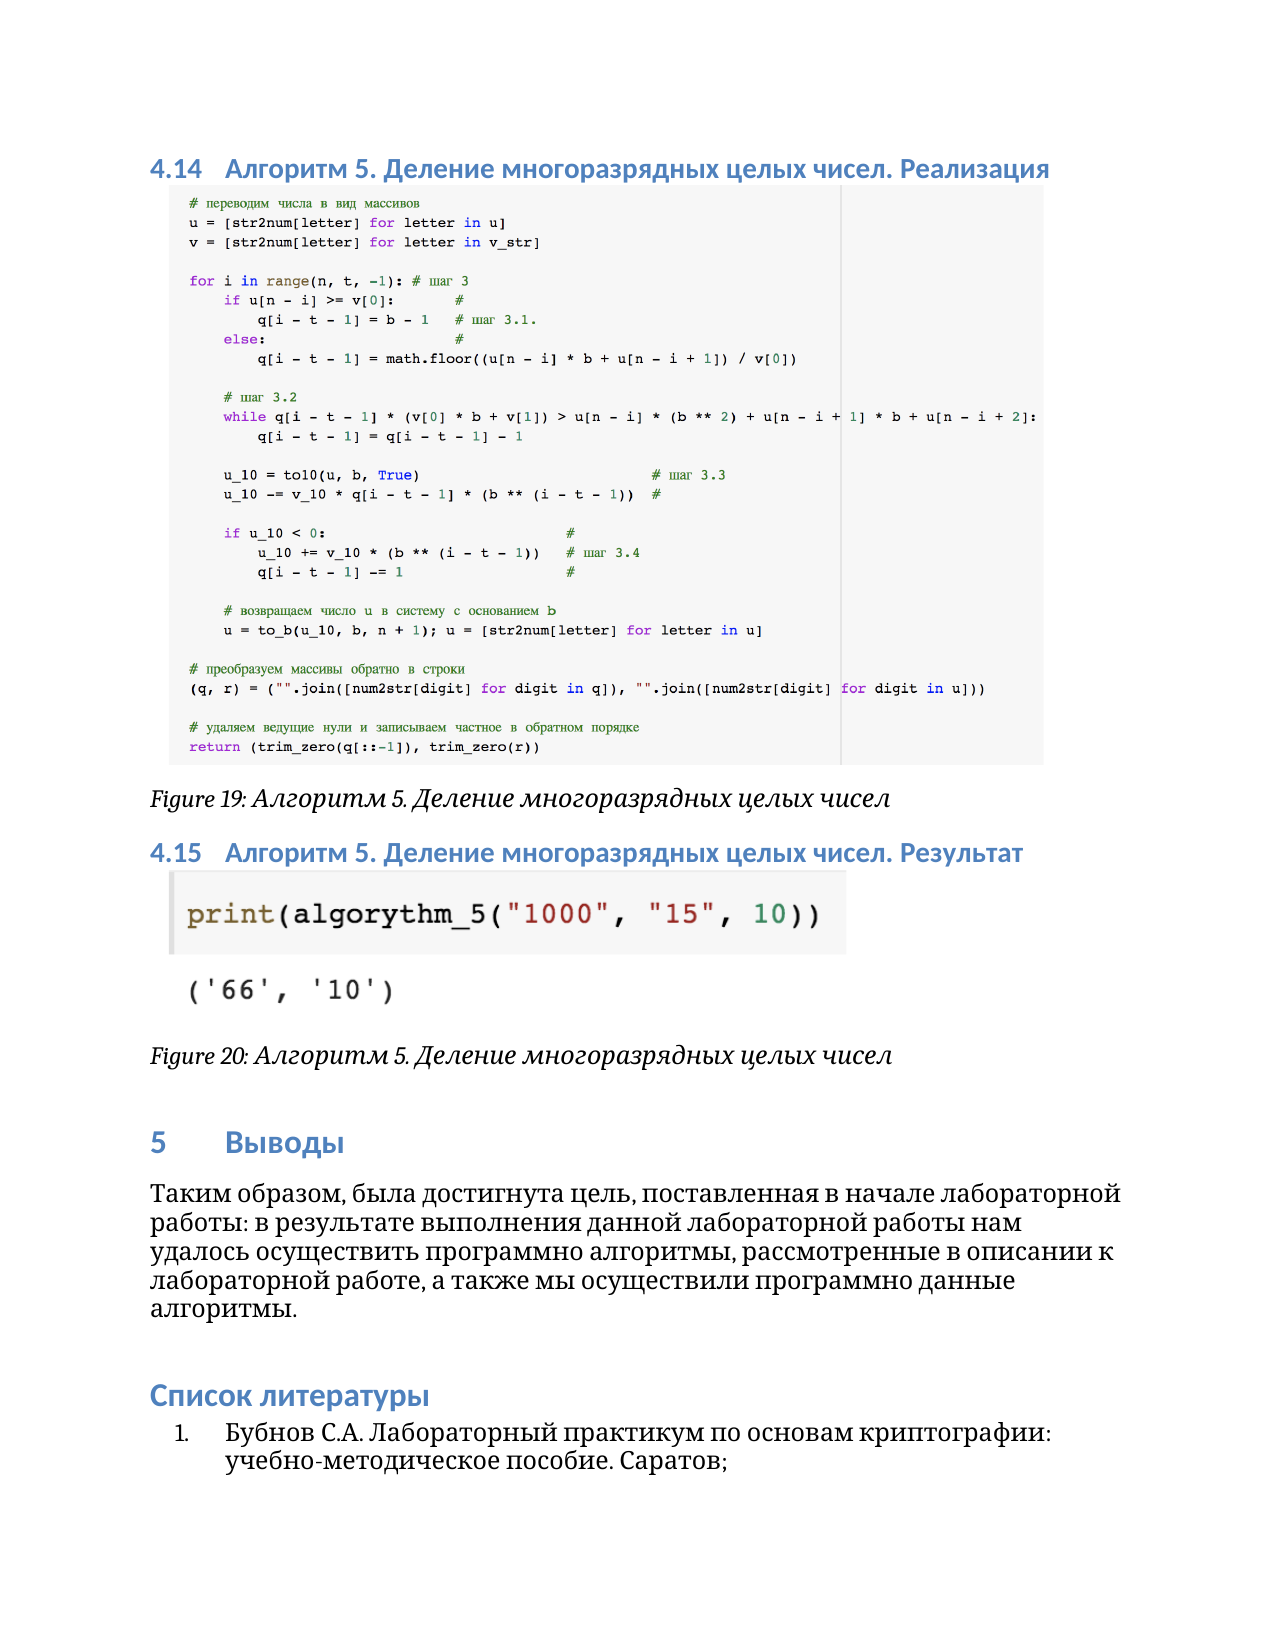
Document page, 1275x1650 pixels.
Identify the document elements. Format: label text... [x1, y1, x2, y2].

text Таким образом, была достигнута цель, поставленная в начале лабораторной работы: в результате выполнения данной лабораторной работы нам удалось осуществить программно алгоритмы, рассмотренные в описании к лабораторной работе, а также мы осуществили программно данные алгоритмы. [150, 1180, 1125, 1324]
subtitle 4.15 Алгоритм 5. Деление многоразрядных целых чисел. Результат [150, 834, 1125, 870]
subtitle Список литературы [150, 1374, 1125, 1415]
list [175, 1418, 1125, 1476]
subtitle 4.14 Алгоритм 5. Деление многоразрядных целых чисел. Реализация [150, 150, 1125, 186]
text Figure 20: Алгоритм 5. Деление многоразрядных целых чисел [150, 1042, 1125, 1071]
text Figure 19: Алгоритм 5. Деление многоразрядных целых чисел [150, 785, 1125, 814]
subtitle 5 Выводы [150, 1121, 1125, 1162]
picture [168, 185, 1044, 765]
picture [168, 870, 847, 1022]
